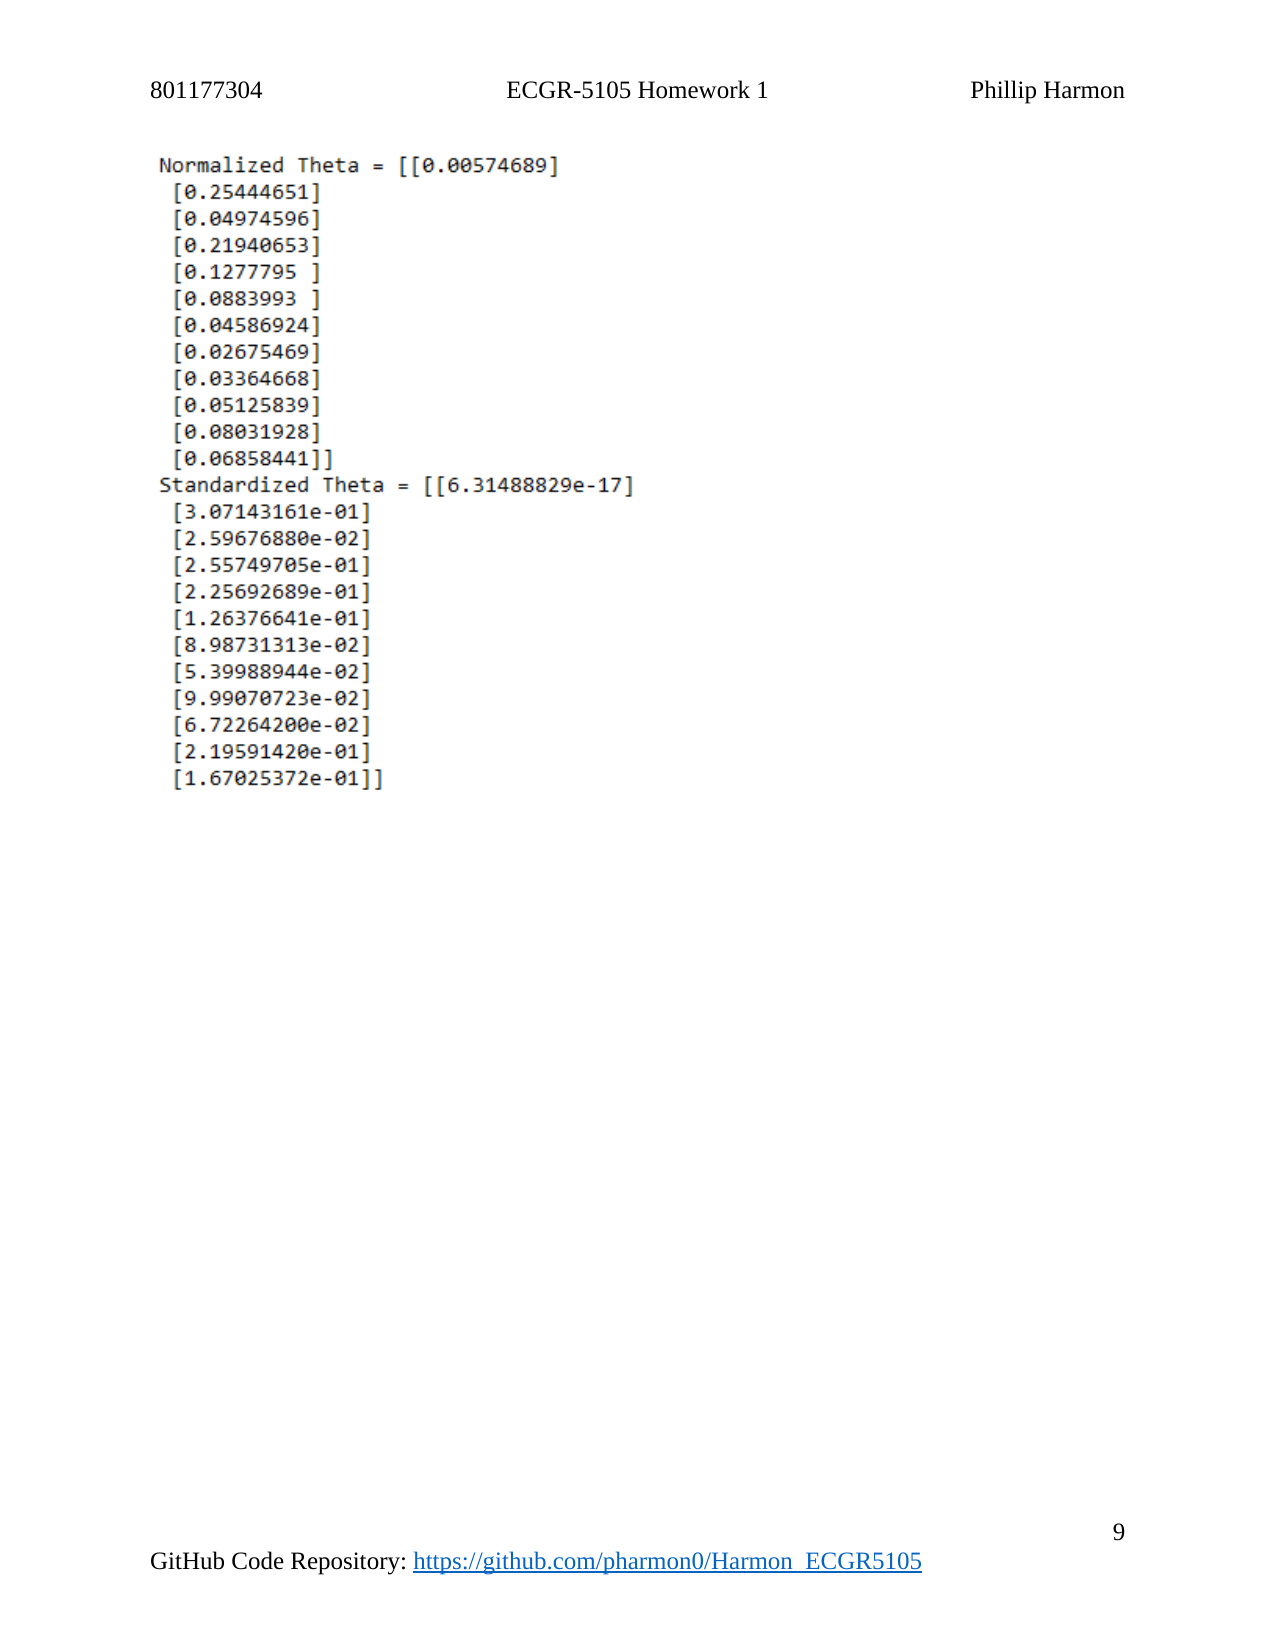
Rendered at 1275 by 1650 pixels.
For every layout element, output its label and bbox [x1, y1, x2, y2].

picture [150, 150, 640, 801]
